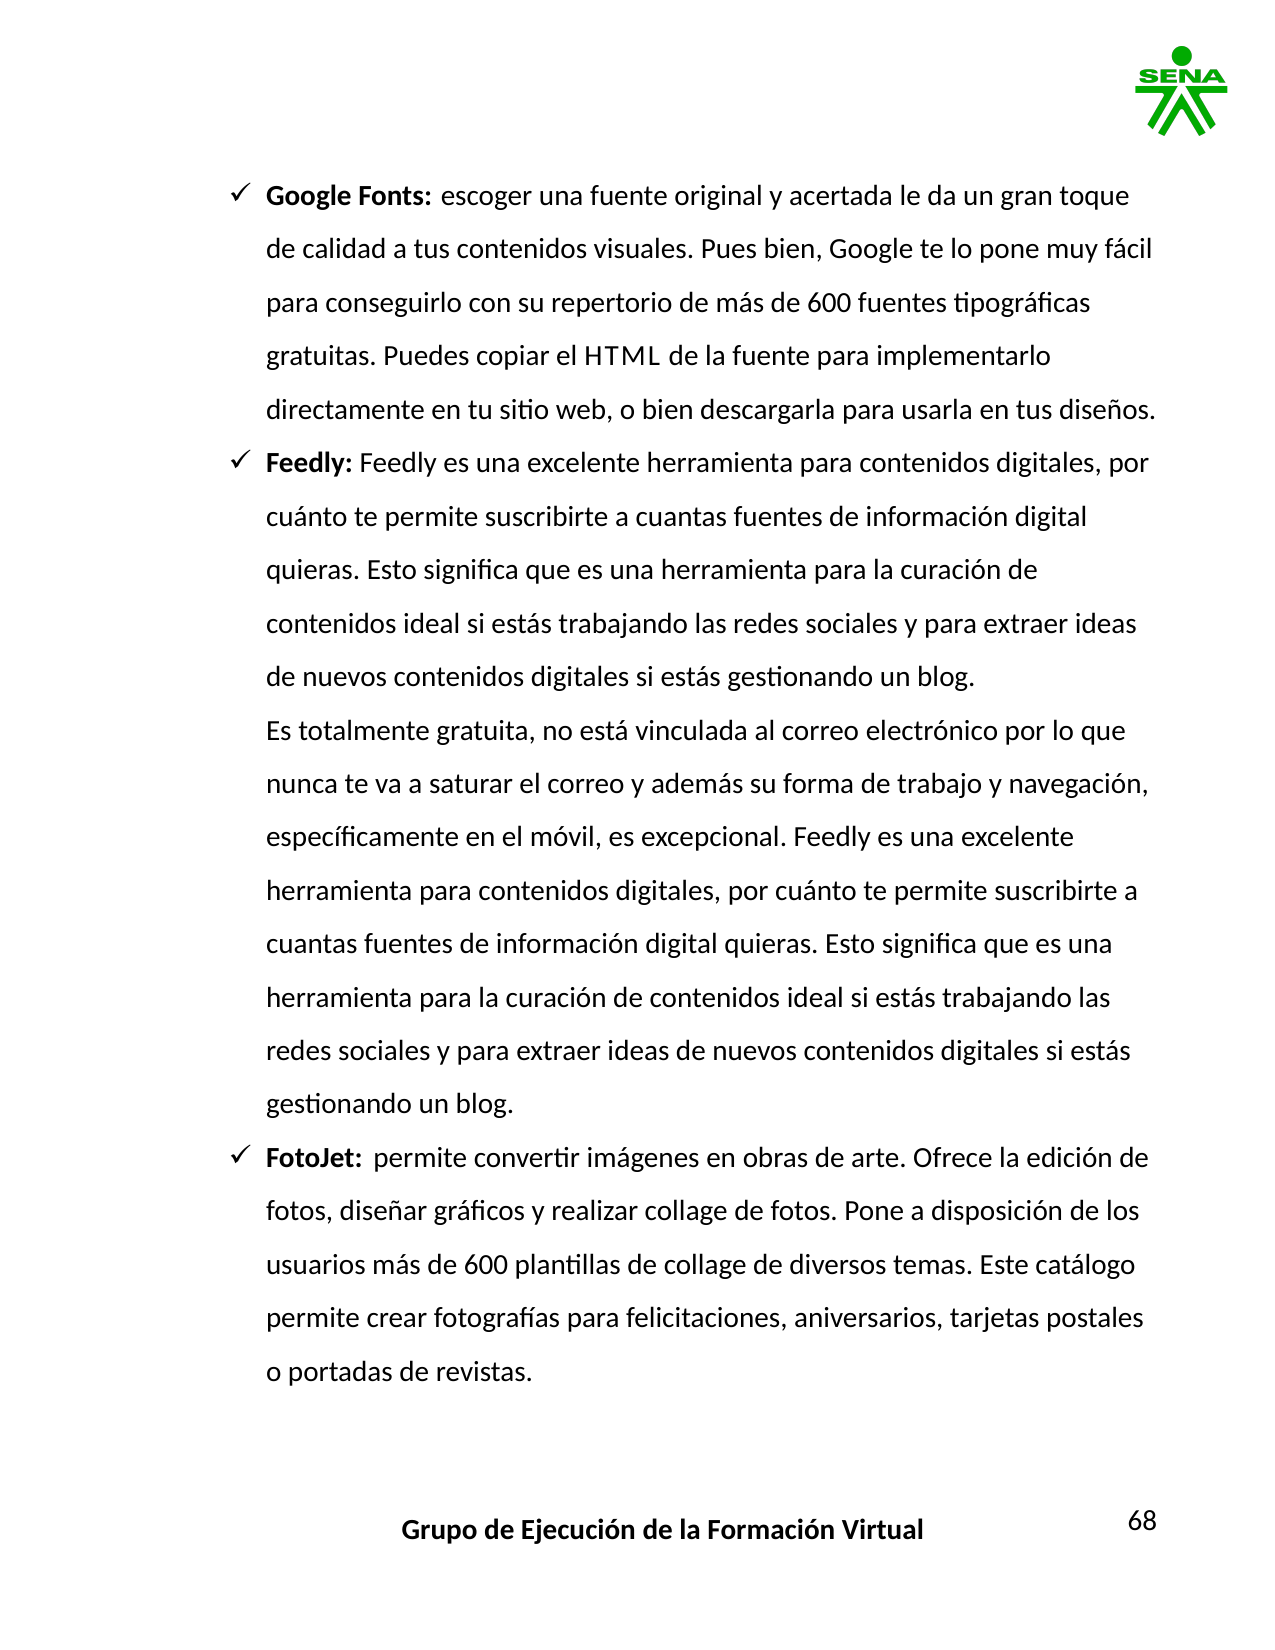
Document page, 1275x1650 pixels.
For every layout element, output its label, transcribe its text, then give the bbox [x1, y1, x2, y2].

list Feedly: Feedly es una excelente herramienta para contenidos digitales, por cuánto te permite suscribirte a cuantas fuentes de información digital quieras. Esto significa que es una herramienta para la curación de contenidos ideal si estás trabajando las redes sociales y para extraer ideas de nuevos contenidos digitales si estás gestionando un blog. [228, 444, 1157, 694]
picture [1135, 46, 1228, 136]
list Google Fonts: escoger una fuente original y acertada le da un gran toque de calidad a tus contenidos visuales. Pues bien, Google te lo pone muy fácil para conseguirlo con su repertorio de más de 600 fuentes tipográficas gratuitas. Puedes copiar el HTML de la fuente para implementarlo directamente en tu sitio web, o bien descargarla para usarla en tus diseños. [228, 177, 1157, 427]
list FotoJet: permite convertir imágenes en obras de arte. Ofrece la edición de fotos, diseñar gráficos y realizar collage de fotos. Pone a disposición de los usuarios más de 600 plantillas de collage de diversos temas. Este catálogo permite crear fotografías para felicitaciones, aniversarios, tarjetas postales o portadas de revistas. [228, 1139, 1157, 1388]
list Es totalmente gratuita, no está vinculada al correo electrónico por lo que nunca te va a saturar el correo y además su forma de trabajo y navegación, específicamente en el móvil, es excepcional. Feedly es una excelente herramienta para contenidos digitales, por cuánto te permite suscribirte a cuantas fuentes de información digital quieras. Esto significa que es una herramienta para la curación de contenidos ideal si estás trabajando las redes sociales y para extraer ideas de nuevos contenidos digitales si estás gestionando un blog. [266, 712, 1157, 1121]
